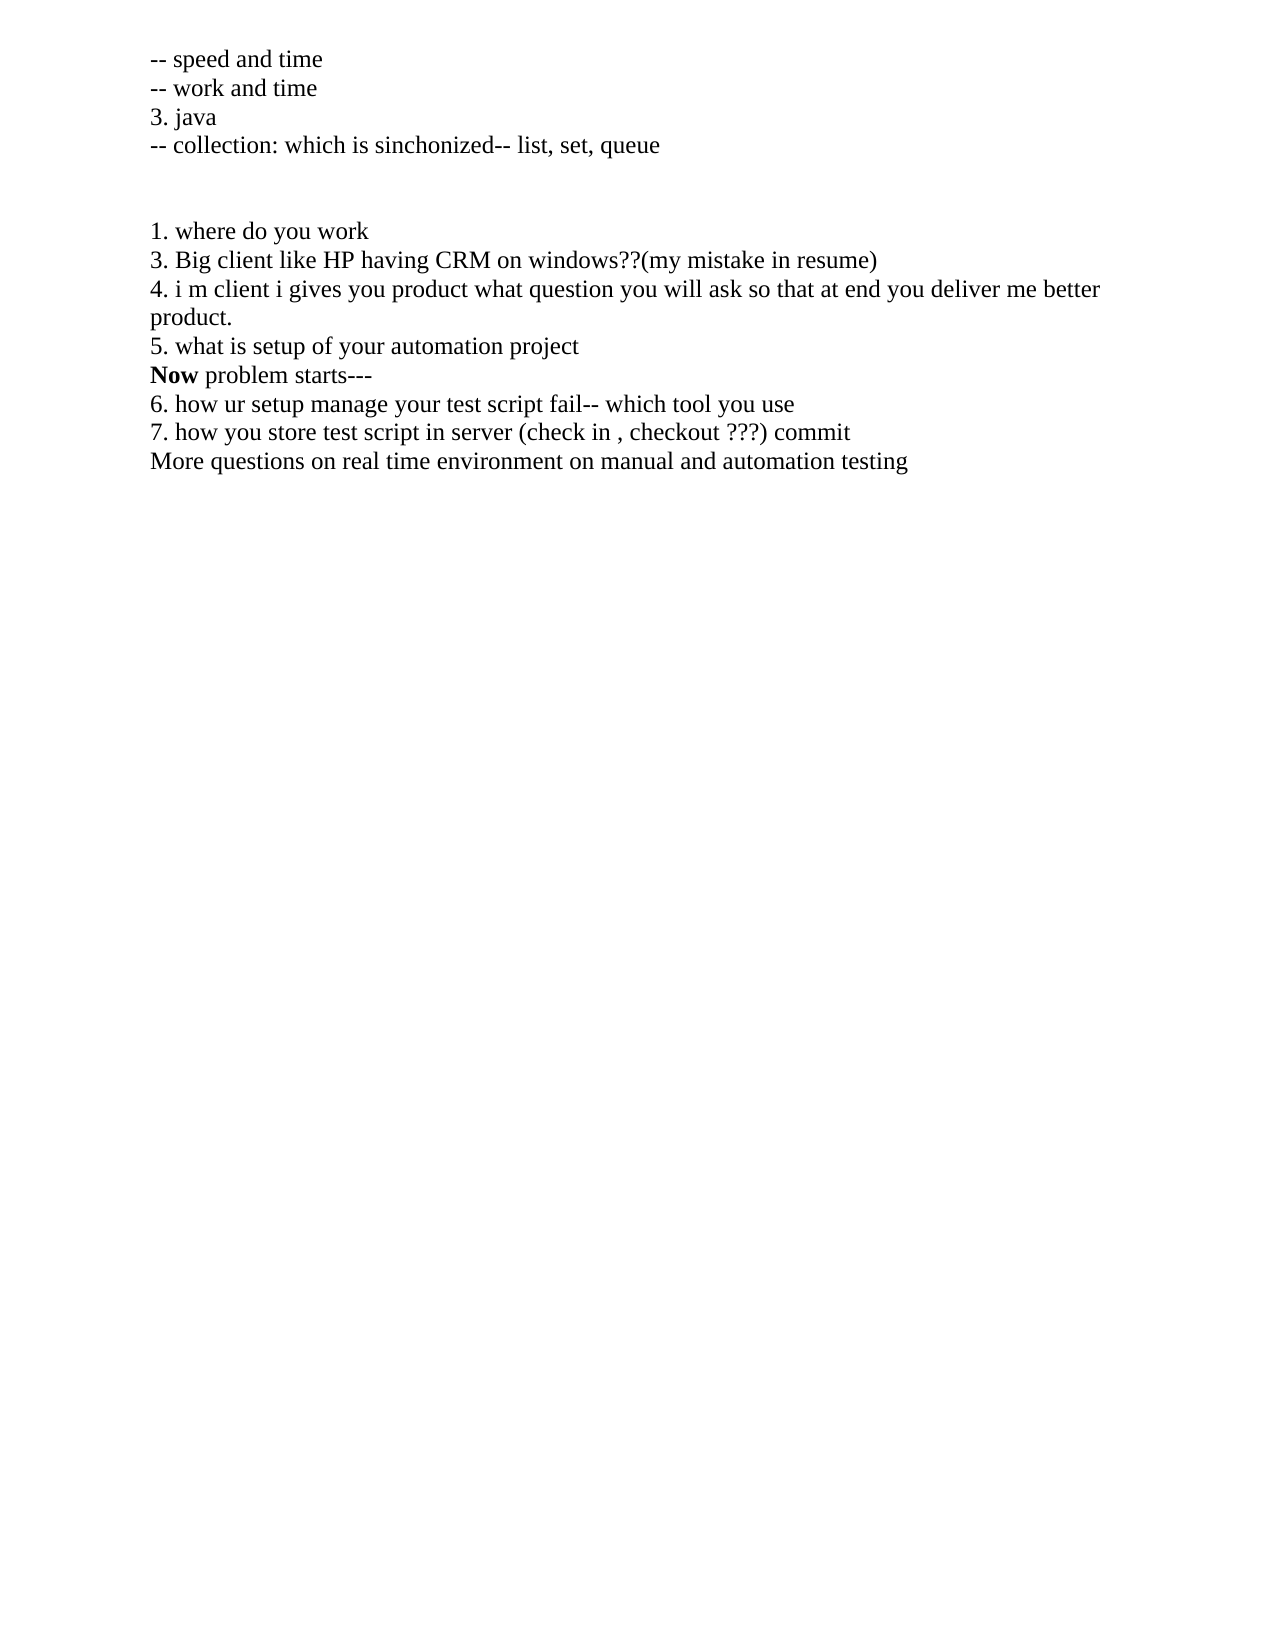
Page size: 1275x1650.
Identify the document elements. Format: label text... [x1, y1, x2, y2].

text -- collection: which is sinchonized-- list, set, queue [150, 131, 1125, 187]
text 3. java [150, 102, 1125, 131]
text 1. where do you work [150, 187, 1125, 245]
text More questions on real time environment on manual and automation testing [150, 446, 1125, 475]
text 4. i m client i gives you product what question you will ask so that at end you deliver me better product. [150, 274, 1125, 331]
text 5. what is setup of your automation project [150, 331, 1125, 360]
text 3. Big client like HP having CRM on windows??(my mistake in resume) [150, 245, 1125, 274]
text Now problem starts--- [150, 360, 1125, 389]
text -- speed and time [150, 44, 1125, 73]
text 6. how ur setup manage your test script fail-- which tool you use [150, 389, 1125, 417]
text 7. how you store test script in server (check in , checkout ???) commit [150, 417, 1125, 446]
text -- work and time [150, 73, 1125, 102]
